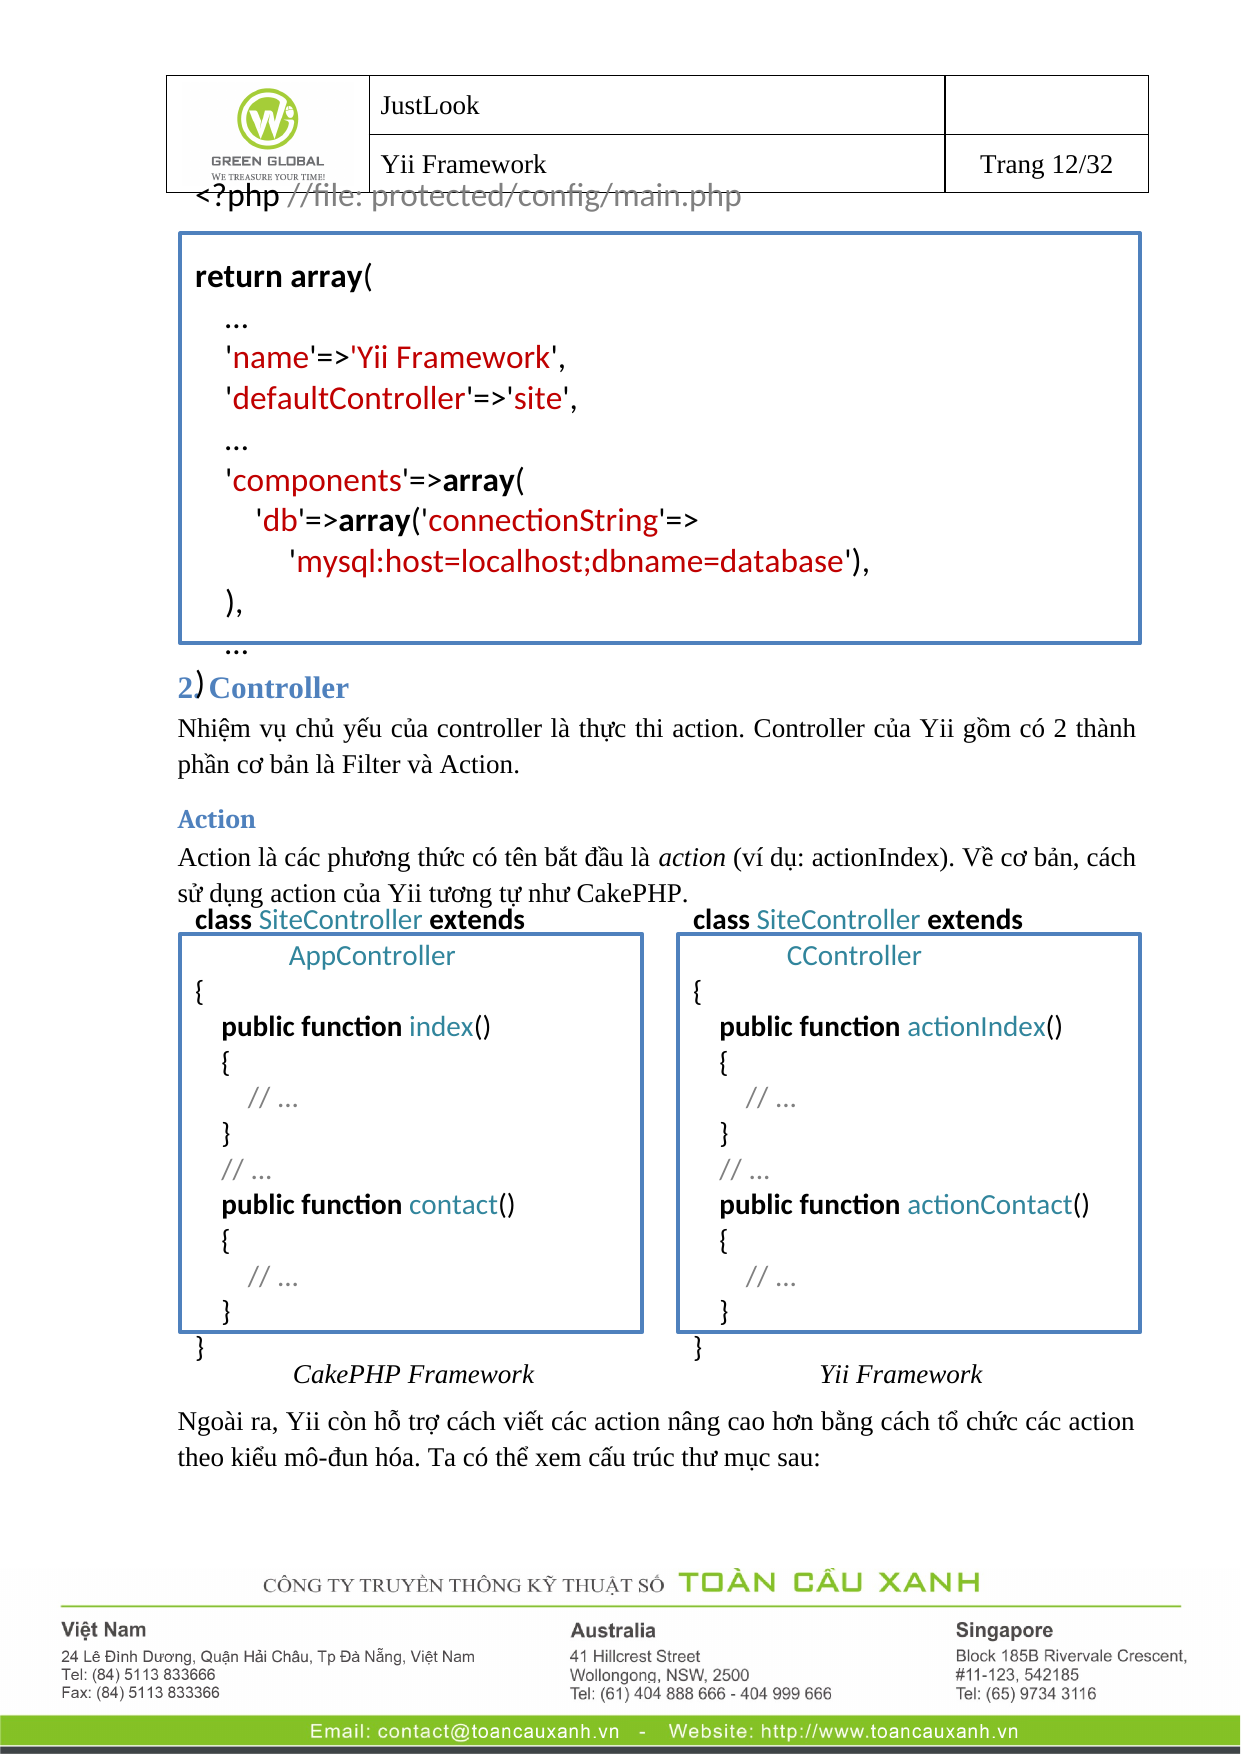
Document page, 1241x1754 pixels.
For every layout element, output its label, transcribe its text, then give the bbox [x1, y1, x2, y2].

text Ngoài ra, Yii còn hỗ trợ cách viết các action nâng cao hơn bằng cách tổ chức các action theo kiểu mô-đun hóa. Ta có thể xem cấu trúc thư mục sau: [177, 1406, 1137, 1472]
picture [181, 82, 354, 186]
subtitle Action [177, 804, 1137, 835]
text Action là các phương thức có tên bắt đầu là action (ví dụ: actionIndex). Về cơ bản, cách sử dụng action của Yii tương tự như CakePHP. [177, 842, 1137, 908]
text CakePHP Framework Yii Framework [177, 1358, 1137, 1389]
picture [0, 1568, 1241, 1754]
text Nhiệm vụ chủ yếu của controller là thực thi action. Controller của Yii gồm có 2 thành phần cơ bản là Filter và Action. [177, 712, 1137, 779]
subtitle 2. Controller [177, 669, 1137, 705]
